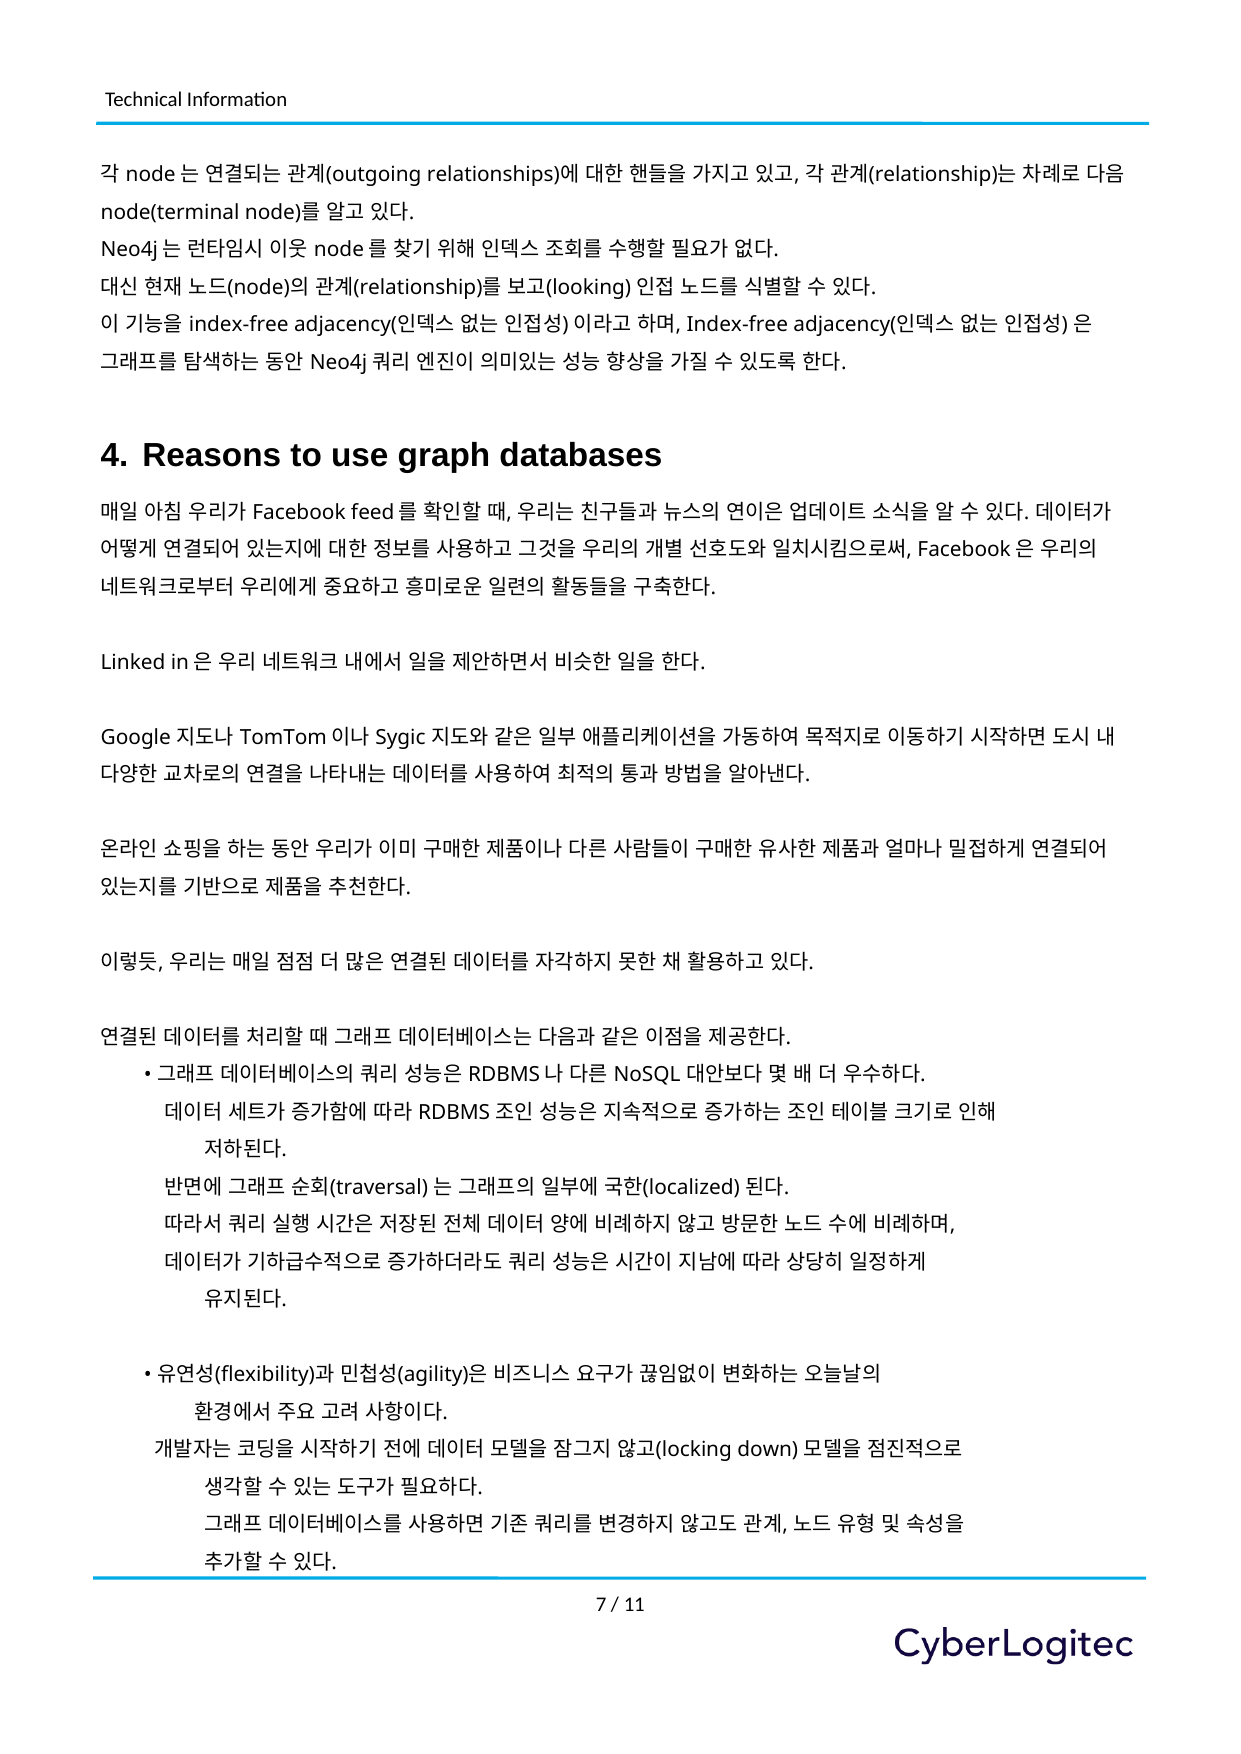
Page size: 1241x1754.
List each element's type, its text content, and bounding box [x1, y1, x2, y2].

text 따라서 쿼리 실행 시간은 저장된 전체 데이터 양에 비례하지 않고 방문한 노드 수에 비례하며, [100, 1204, 1140, 1241]
text • 유연성(flexibility)과 민첩성(agility)은 비즈니스 요구가 끊임없이 변화하는 오늘날의 [100, 1354, 1140, 1391]
text 추가할 수 있다. [121, 1541, 1140, 1579]
subtitle Reasons to use graph databases [100, 416, 1140, 491]
text 온라인 쇼핑을 하는 동안 우리가 이미 구매한 제품이나 다른 사람들이 구매한 유사한 제품과 얼마나 밀접하게 연결되어 있는지를 기반으로 제품을 추천한다. [100, 829, 1140, 904]
text 연결된 데이터를 처리할 때 그래프 데이터베이스는 다음과 같은 이점을 제공한다. [100, 1016, 1140, 1054]
text 데이터가 기하급수적으로 증가하더라도 쿼리 성능은 시간이 지남에 따라 상당히 일정하게 [100, 1241, 1140, 1279]
text 생각할 수 있는 도구가 필요하다. [100, 1466, 1140, 1504]
text Neo4j는 런타임시 이웃 node를 찾기 위해 인덱스 조회를 수행할 필요가 없다. [100, 229, 1140, 266]
text Linked in은 우리 네트워크 내에서 일을 제안하면서 비슷한 일을 한다. [100, 641, 1140, 679]
text 각 node는 연결되는 관계(outgoing relationships)에 대한 핸들을 가지고 있고, 각 관계(relationship)는 차례로 다음 node(terminal node)를 알고 있다. [100, 154, 1140, 229]
text 저하된다. [184, 1129, 1140, 1166]
text 데이터 세트가 증가함에 따라 RDBMS 조인 성능은 지속적으로 증가하는 조인 테이블 크기로 인해 [100, 1091, 1140, 1129]
text 매일 아침 우리가 Facebook feed를 확인할 때, 우리는 친구들과 뉴스의 연이은 업데이트 소식을 알 수 있다. 데이터가 어떻게 연결되어 있는지에 대한 정보를 사용하고 그것을 우리의 개별 선호도와 일치시킴으로써, Facebook은 우리의 네트워크로부터 우리에게 중요하고 흥미로운 일련의 활동들을 구축한다. [100, 491, 1140, 604]
text 이 기능을 index-free adjacency(인덱스 없는 인접성) 이라고 하며, Index-free adjacency(인덱스 없는 인접성) 은 그래프를 탐색하는 동안 Neo4j 쿼리 엔진이 의미있는 성능 향상을 가질 수 있도록 한다. [100, 304, 1140, 379]
text 환경에서 주요 고려 사항이다. [100, 1391, 1140, 1429]
text Google 지도나 TomTom이나 Sygic 지도와 같은 일부 애플리케이션을 가동하여 목적지로 이동하기 시작하면 도시 내 다양한 교차로의 연결을 나타내는 데이터를 사용하여 최적의 통과 방법을 알아낸다. [100, 716, 1140, 791]
picture [889, 1616, 1140, 1670]
text 개발자는 코딩을 시작하기 전에 데이터 모델을 잠그지 않고(locking down) 모델을 점진적으로 [100, 1429, 1140, 1466]
text • 그래프 데이터베이스의 쿼리 성능은 RDBMS나 다른 NoSQL 대안보다 몇 배 더 우수하다. [100, 1054, 1140, 1091]
text 유지된다. [100, 1279, 1140, 1316]
text 이렇듯, 우리는 매일 점점 더 많은 연결된 데이터를 자각하지 못한 채 활용하고 있다. [100, 941, 1140, 979]
text 그래프 데이터베이스를 사용하면 기존 쿼리를 변경하지 않고도 관계, 노드 유형 및 속성을 [121, 1504, 1140, 1541]
text 반면에 그래프 순회(traversal) 는 그래프의 일부에 국한(localized) 된다. [100, 1166, 1140, 1204]
text 대신 현재 노드(node)의 관계(relationship)를 보고(looking) 인접 노드를 식별할 수 있다. [100, 266, 1140, 304]
